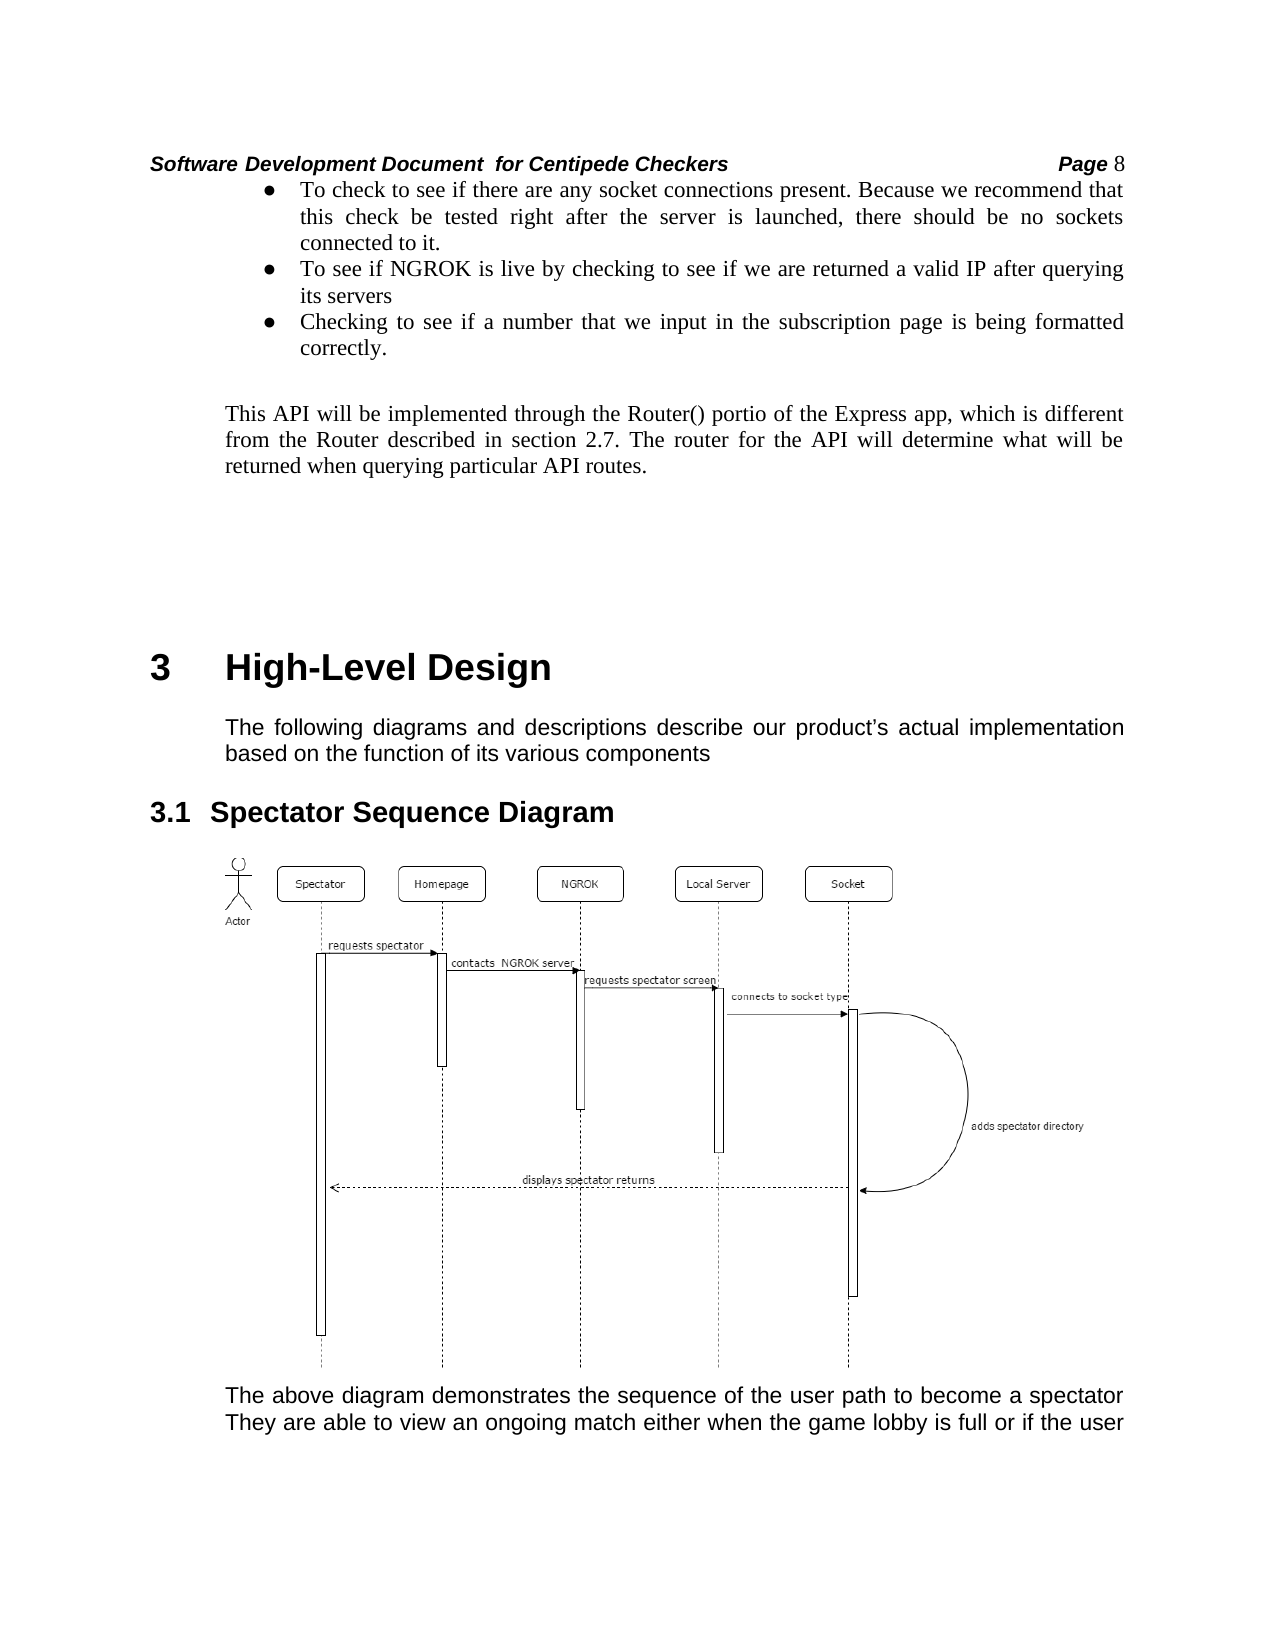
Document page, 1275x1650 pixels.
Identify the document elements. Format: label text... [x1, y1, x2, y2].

subtitle High-Level Design [150, 645, 1125, 688]
list To check to see if there are any socket connections present. Because we recommend that this check be tested right after the server is launched, there should be no sockets connected to it. [262, 176, 1125, 255]
subtitle Spectator Sequence Diagram [150, 795, 1125, 829]
text The following diagrams and descriptions describe our product’s actual implementation based on the function of its various components [225, 713, 1125, 766]
list To see if NGROK is live by checking to see if we are returned a valid IP after querying its servers [262, 255, 1125, 308]
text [225, 1382, 1125, 1435]
list Checking to see if a number that we input in the subscription page is being formatted correctly. [262, 308, 1125, 361]
text This API will be implemented through the Router() portio of the Express app, which is different from the Router described in section 2.7. The router for the API will determine what will be returned when querying particular API routes. [225, 400, 1125, 479]
